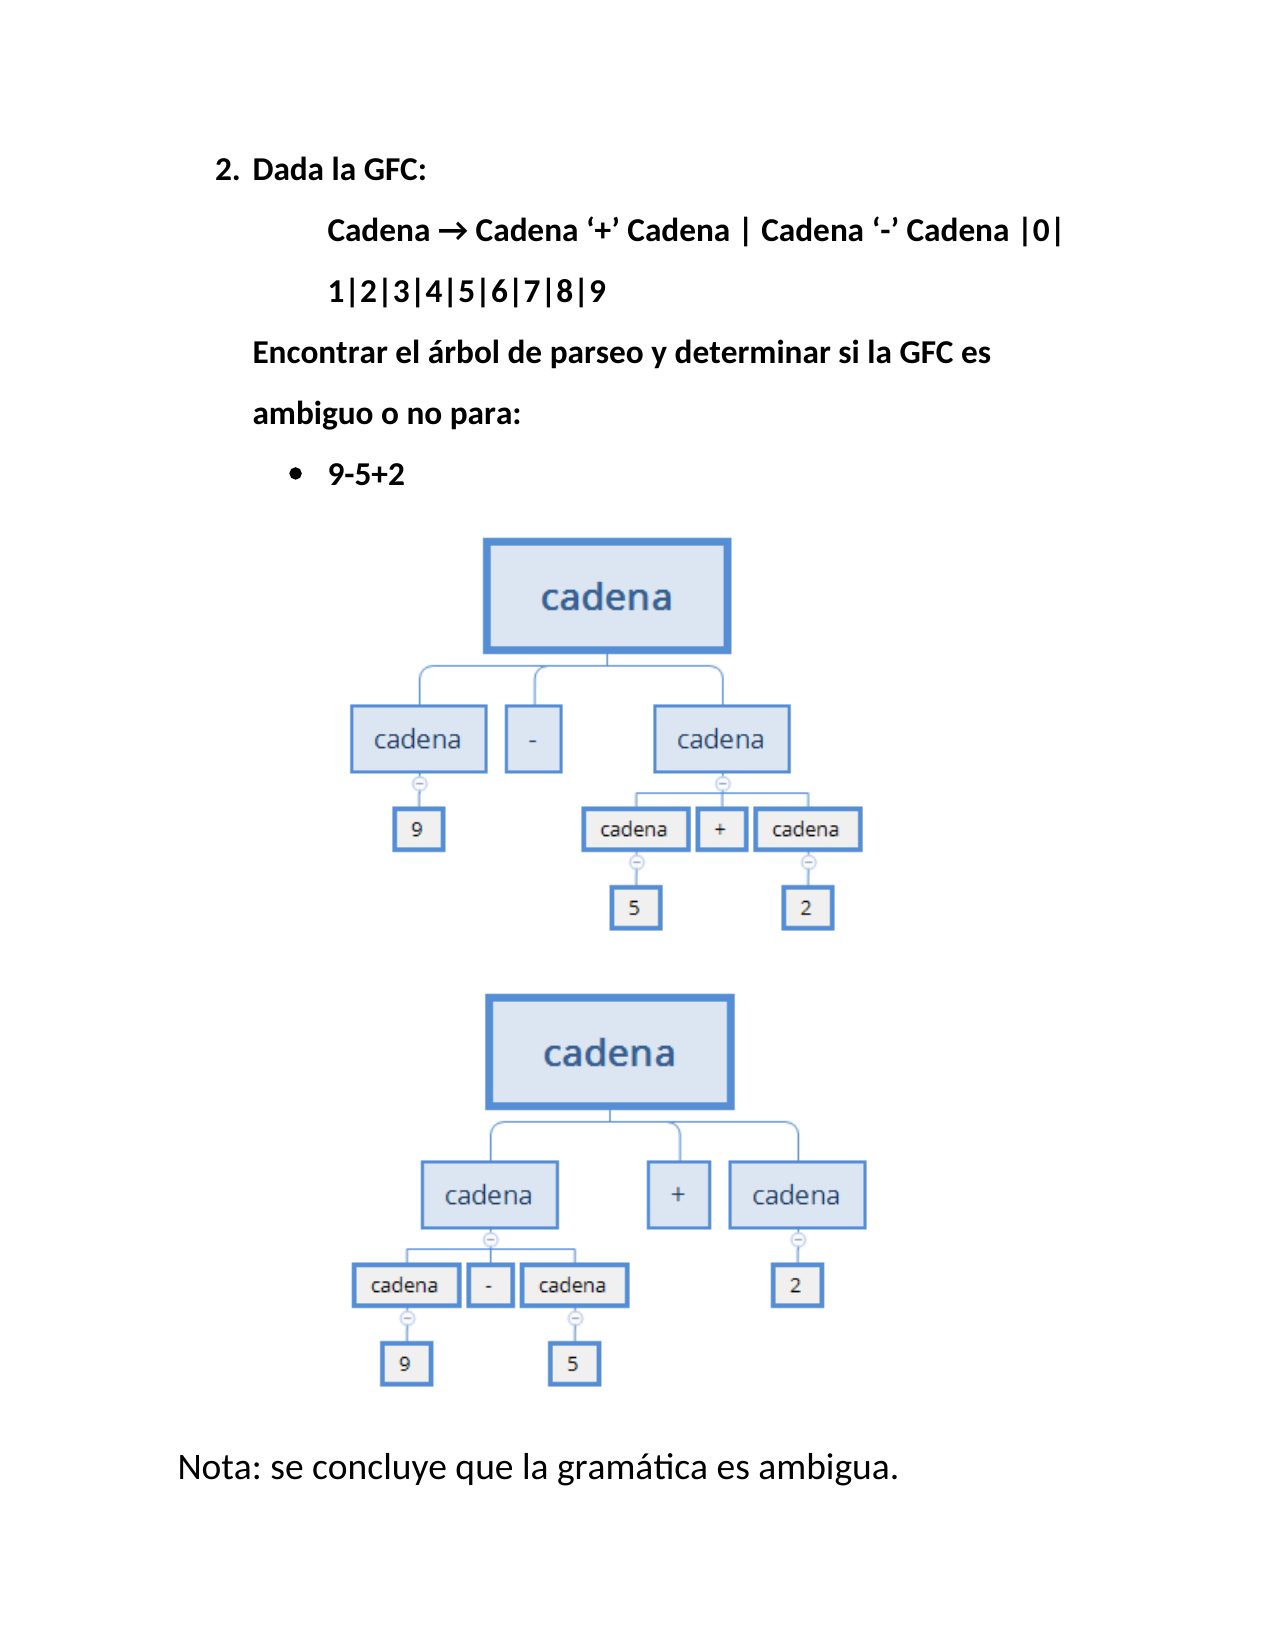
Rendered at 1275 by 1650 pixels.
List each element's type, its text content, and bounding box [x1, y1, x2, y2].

list Dada la GFC: [215, 148, 1098, 188]
picture [327, 513, 888, 956]
text Nota: se concluye que la gramática es ambigua. [177, 1443, 1098, 1489]
list 9-5+2 [290, 453, 1098, 493]
list Cadena → Cadena ‘+’ Cadena | Cadena ‘-’ Cadena |0|1|2|3|4|5|6|7|8|9 [327, 209, 1098, 310]
list Encontrar el árbol de parseo y determinar si la GFC es ambiguo o no para: [252, 331, 1098, 432]
picture [327, 969, 892, 1412]
